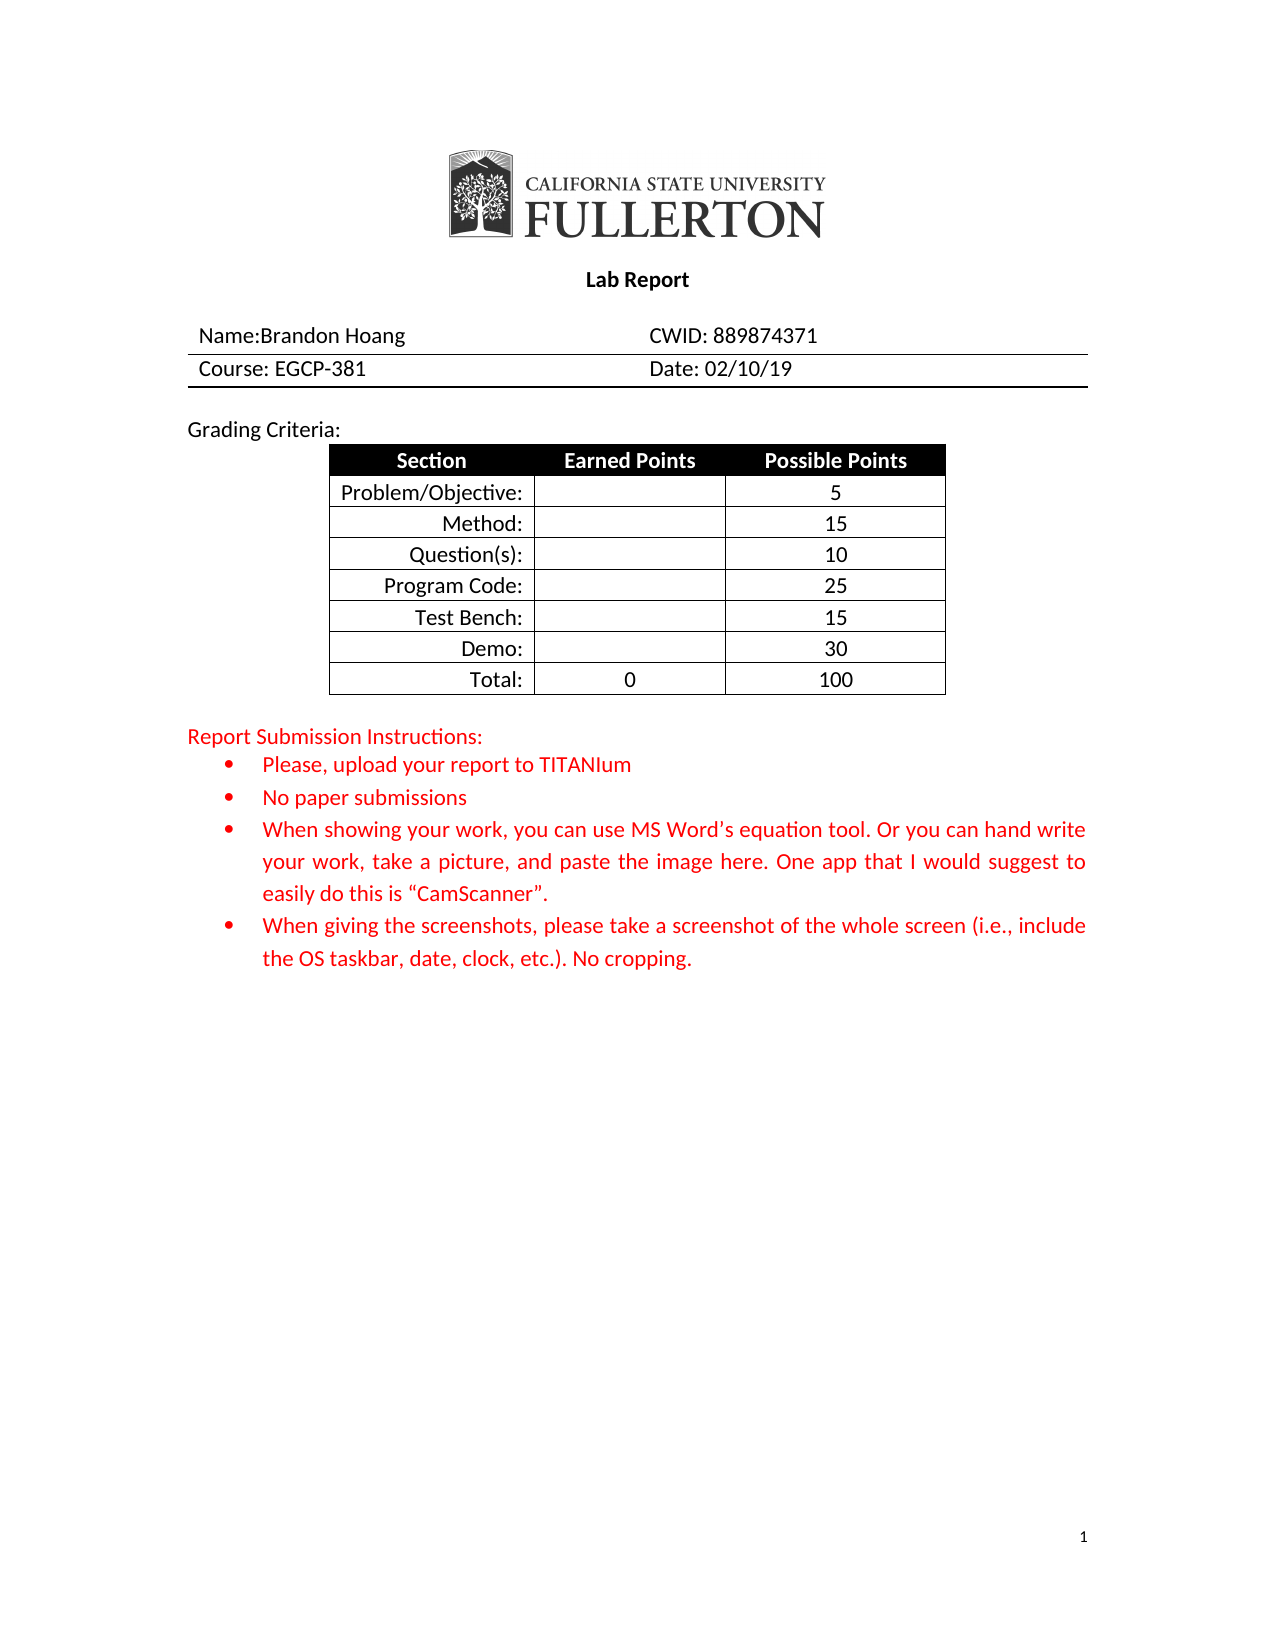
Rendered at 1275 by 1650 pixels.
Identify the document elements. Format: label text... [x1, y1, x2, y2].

table_cell [535, 632, 725, 662]
table_cell [535, 570, 725, 600]
table_cell Test Bench: [330, 601, 534, 631]
table_cell 25 [726, 570, 945, 600]
table_cell Problem/Objective: [330, 476, 534, 506]
table_cell 30 [726, 632, 945, 662]
table_cell 10 [726, 538, 945, 568]
table_cell [535, 601, 725, 631]
table_cell Date: 02/10/19 [638, 355, 1087, 386]
table_cell 0 [535, 663, 725, 693]
table_cell Method: [330, 507, 534, 537]
table_cell [535, 476, 725, 506]
table_cell Question(s): [330, 538, 534, 568]
list When showing your work, you can use MS Word’s equation tool. Or you can hand write your work, take a picture, and paste the image here. One app that I would suggest to easily do this is “CamScanner”. [225, 815, 1087, 907]
table_cell 100 [726, 663, 945, 693]
table_cell 15 [726, 507, 945, 537]
table_cell Course: EGCP-381 [188, 355, 638, 386]
table_cell 5 [726, 476, 945, 506]
table_cell Total: [330, 663, 534, 693]
text Report Submission Instructions: [187, 722, 1087, 751]
table_cell Program Code: [330, 570, 534, 600]
title Lab Report [187, 266, 1087, 293]
table_header Name:Brandon Hoang [188, 322, 638, 353]
text Grading Criteria: [187, 415, 1087, 443]
table_header Section [330, 445, 534, 475]
table_header Possible Points [726, 445, 945, 475]
table_cell [535, 507, 725, 537]
list Please, upload your report to TITANIum [225, 751, 1087, 778]
table_cell [535, 538, 725, 568]
table_header Earned Points [535, 445, 725, 475]
table_cell 15 [726, 601, 945, 631]
table_cell Demo: [330, 632, 534, 662]
list When giving the screenshots, please take a screenshot of the whole screen (i.e., include the OS taskbar, date, clock, etc.). No cropping. [225, 911, 1087, 972]
table_header CWID: 889874371 [638, 322, 1087, 353]
list No paper submissions [225, 783, 1087, 811]
